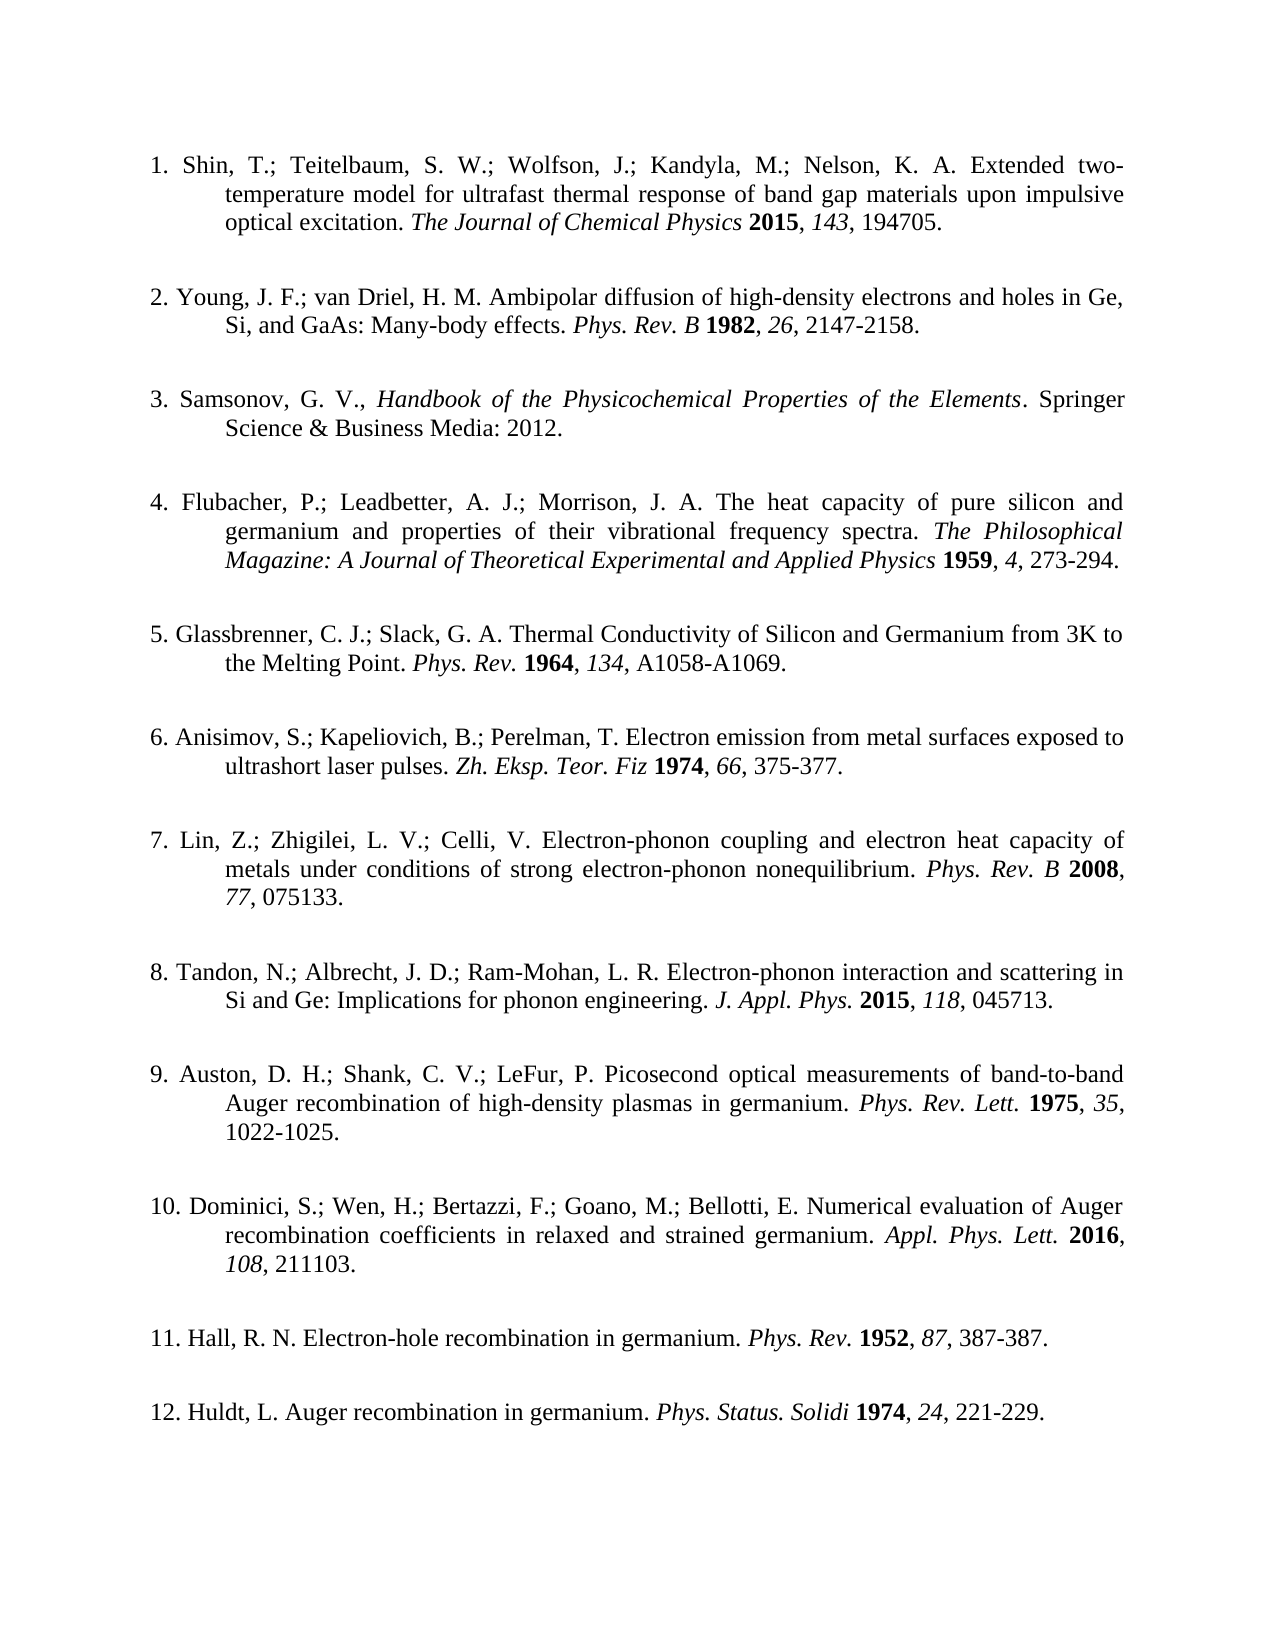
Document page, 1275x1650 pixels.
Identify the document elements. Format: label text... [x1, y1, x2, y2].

text 2. Young, J. F.; van Driel, H. M. Ambipolar diffusion of high-density electrons and holes in Ge, Si, and GaAs: Many-body effects. Phys. Rev. B 1982, 26, 2147-2158. [150, 282, 1125, 339]
text 11. Hall, R. N. Electron-hole recombination in germanium. Phys. Rev. 1952, 87, 387-387. [150, 1323, 1125, 1352]
text 9. Auston, D. H.; Shank, C. V.; LeFur, P. Picosecond optical measurements of band-to-band Auger recombination of high-density plasmas in germanium. Phys. Rev. Lett. 1975, 35, 1022-1025. [150, 1059, 1125, 1146]
text 7. Lin, Z.; Zhigilei, L. V.; Celli, V. Electron-phonon coupling and electron heat capacity of metals under conditions of strong electron-phonon nonequilibrium. Phys. Rev. B 2008, 77, 075133. [150, 825, 1125, 911]
text 4. Flubacher, P.; Leadbetter, A. J.; Morrison, J. A. The heat capacity of pure silicon and germanium and properties of their vibrational frequency spectra. The Philosophical Magazine: A Journal of Theoretical Experimental and Applied Physics 1959, 4, 273-294. [150, 487, 1125, 574]
text 8. Tandon, N.; Albrecht, J. D.; Ram-Mohan, L. R. Electron-phonon interaction and scattering in Si and Ge: Implications for phonon engineering. J. Appl. Phys. 2015, 118, 045713. [150, 957, 1125, 1014]
text 3. Samsonov, G. V., Handbook of the Physicochemical Properties of the Elements. Springer Science & Business Media: 2012. [150, 384, 1125, 442]
text 6. Anisimov, S.; Kapeliovich, B.; Perelman, T. Electron emission from metal surfaces exposed to ultrashort laser pulses. Zh. Eksp. Teor. Fiz 1974, 66, 375-377. [150, 722, 1125, 779]
text 12. Huldt, L. Auger recombination in germanium. Phys. Status. Solidi 1974, 24, 221-229. [150, 1397, 1125, 1426]
text 1. Shin, T.; Teitelbaum, S. W.; Wolfson, J.; Kandyla, M.; Nelson, K. A. Extended two-temperature model for ultrafast thermal response of band gap materials upon impulsive optical excitation. The Journal of Chemical Physics 2015, 143, 194705. [150, 150, 1125, 236]
text 10. Dominici, S.; Wen, H.; Bertazzi, F.; Goano, M.; Bellotti, E. Numerical evaluation of Auger recombination coefficients in relaxed and strained germanium. Appl. Phys. Lett. 2016, 108, 211103. [150, 1191, 1125, 1277]
text 5. Glassbrenner, C. J.; Slack, G. A. Thermal Conductivity of Silicon and Germanium from 3K to the Melting Point. Phys. Rev. 1964, 134, A1058-A1069. [150, 619, 1125, 677]
